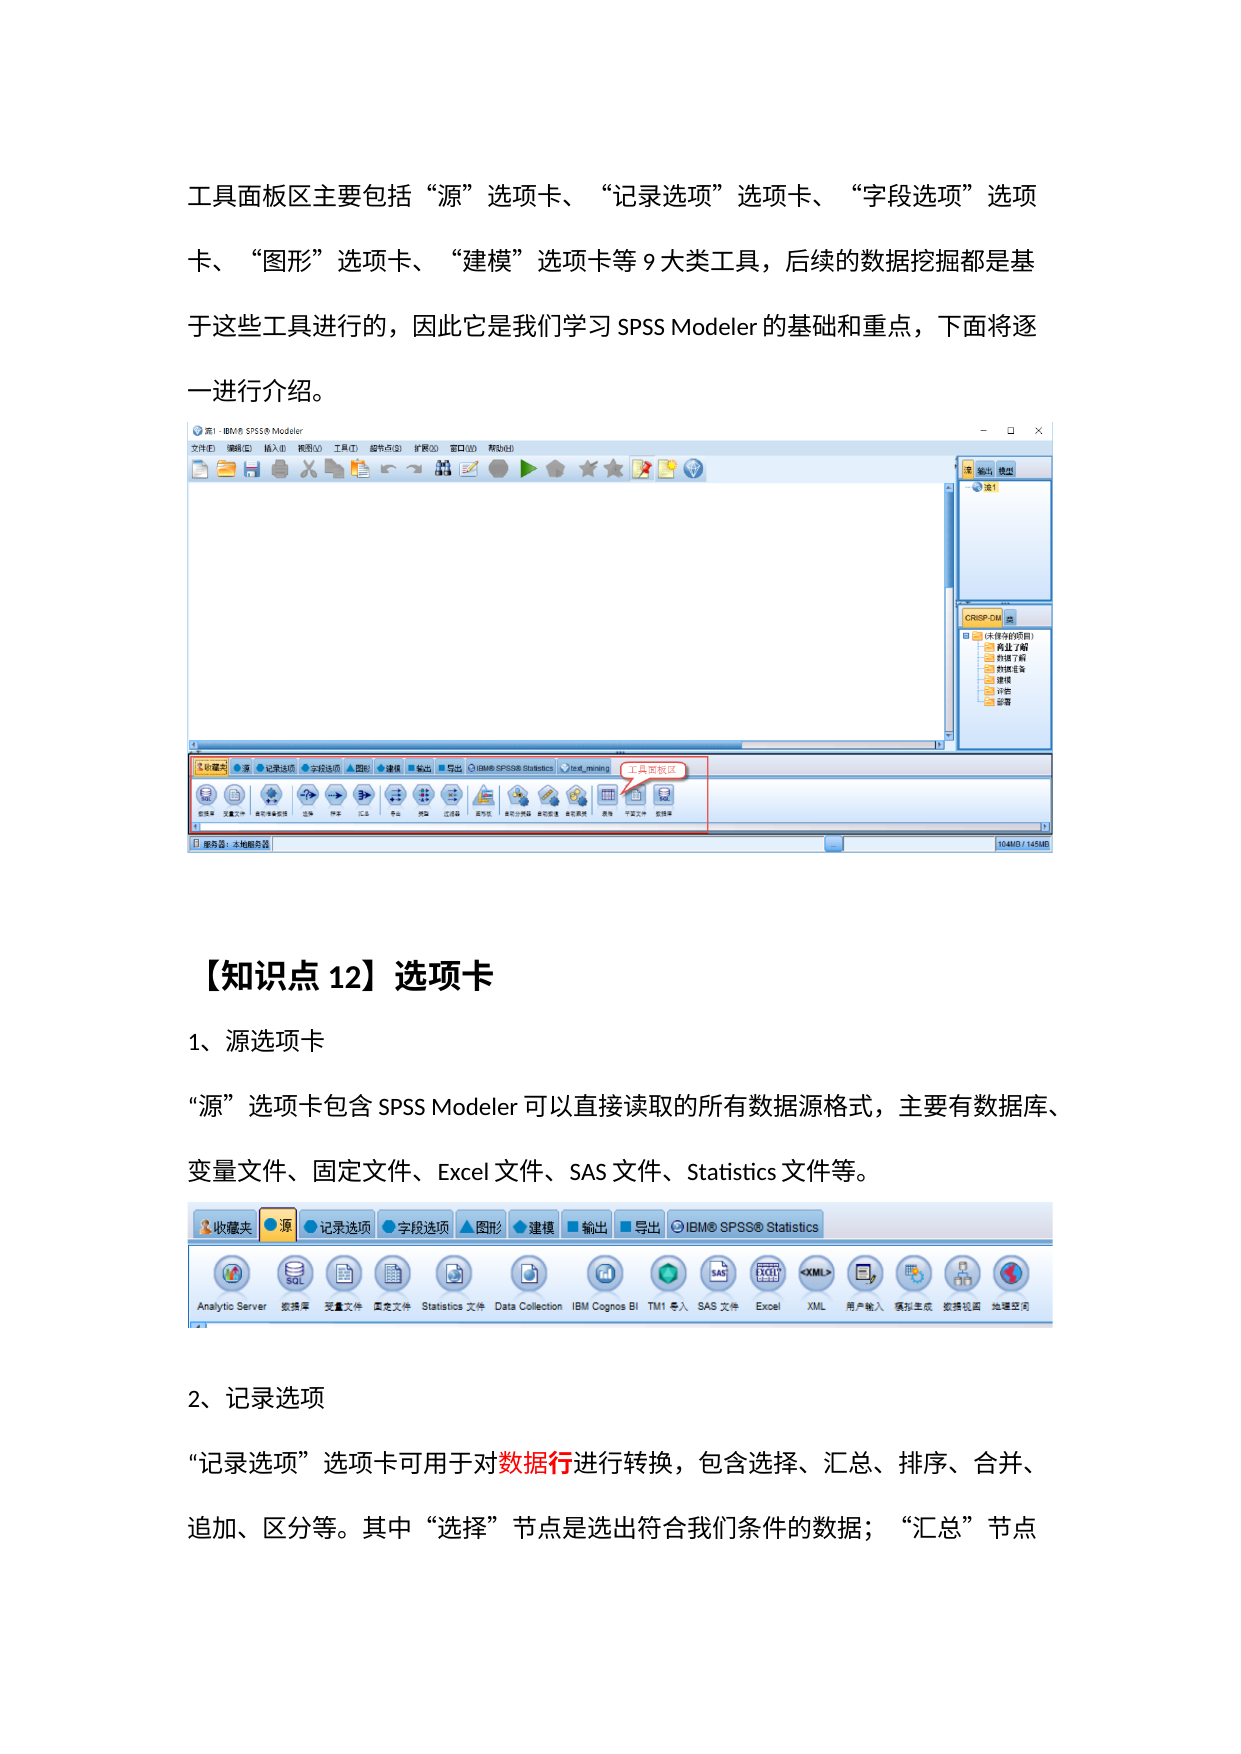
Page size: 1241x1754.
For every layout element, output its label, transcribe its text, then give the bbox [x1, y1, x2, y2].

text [187, 1429, 1053, 1559]
text 2、记录选项 [187, 1364, 1053, 1429]
picture [187, 1202, 1053, 1328]
text 工具面板区主要包括“源”选项卡、“记录选项”选项卡、“字段选项”选项卡、“图形”选项卡、“建模”选项卡等9大类工具，后续的数据挖掘都是基于这些工具进行的，因此它是我们学习SPSS Modeler的基础和重点，下面将逐一进行介绍。 [187, 162, 1053, 422]
picture [187, 422, 1053, 853]
subtitle 【知识点12】选项卡 [187, 942, 1053, 1007]
text 1、源选项卡 [187, 1007, 1053, 1072]
text “源”选项卡包含SPSS Modeler可以直接读取的所有数据源格式，主要有数据库、变量文件、固定文件、Excel文件、SAS文件、Statistics文件等。 [187, 1072, 1053, 1202]
